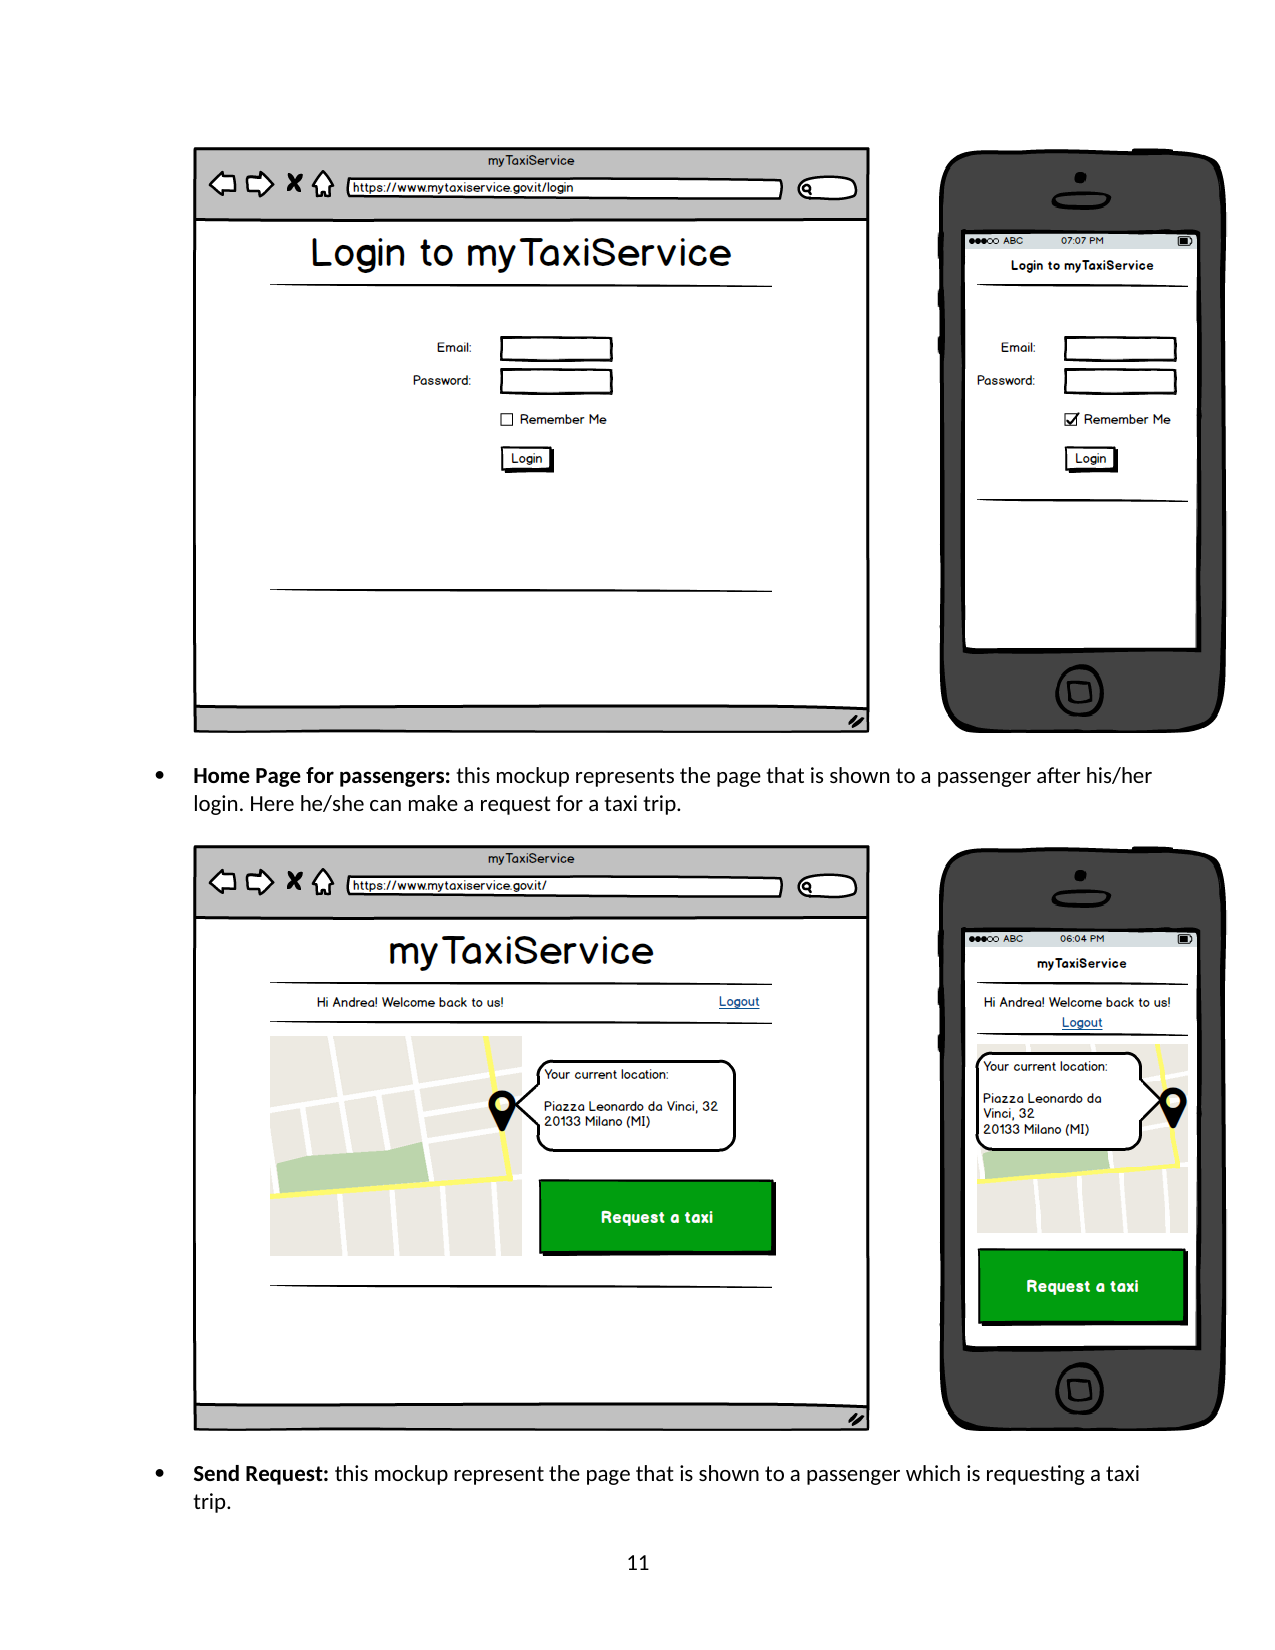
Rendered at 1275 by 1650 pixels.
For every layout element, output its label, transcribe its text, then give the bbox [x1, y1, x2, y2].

list Home Page for passengers: this mockup represents the page that is shown to a passenger after his/her login. Here he/she can make a request for a taxi trip. [156, 761, 1157, 817]
picture [193, 845, 1229, 1431]
list Send Request: this mockup represent the page that is shown to a passenger which is requesting a taxi trip. [156, 1459, 1157, 1515]
picture [193, 147, 1229, 733]
